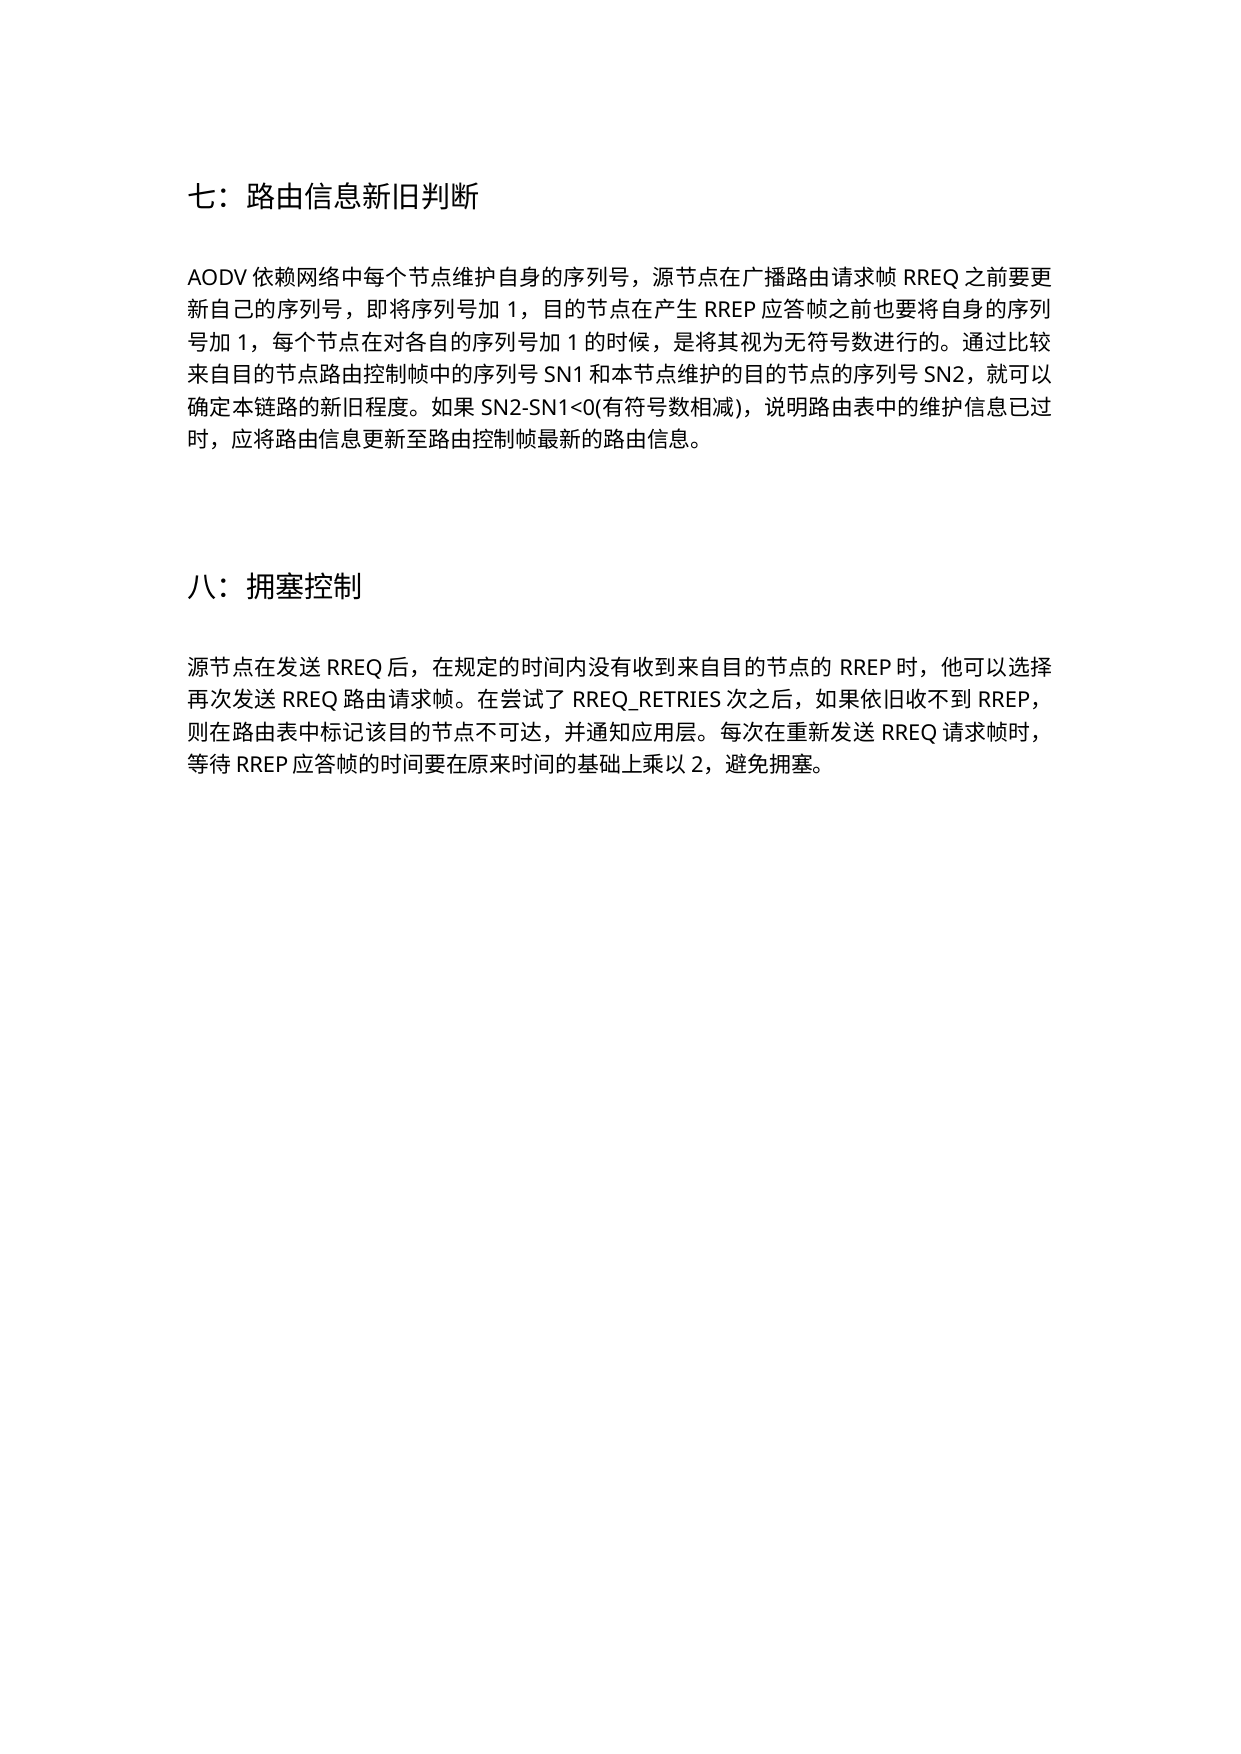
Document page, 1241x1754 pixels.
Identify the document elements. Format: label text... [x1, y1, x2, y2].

text 八：拥塞控制 [187, 552, 1053, 617]
text 七：路由信息新旧判断 [187, 162, 1053, 227]
text AODV依赖网络中每个节点维护自身的序列号，源节点在广播路由请求帧RREQ之前要更新自己的序列号，即将序列号加1，目的节点在产生RREP应答帧之前也要将自身的序列号加1，每个节点在对各自的序列号加1的时候，是将其视为无符号数进行的。通过比较来自目的节点路由控制帧中的序列号SN1和本节点维护的目的节点的序列号SN2，就可以确定本链路的新旧程度。如果SN2-SN1<0(有符号数相减)，说明路由表中的维护信息已过时，应将路由信息更新至路由控制帧最新的路由信息。 [187, 259, 1053, 454]
text 源节点在发送RREQ后，在规定的时间内没有收到来自目的节点的RREP时，他可以选择再次发送RREQ路由请求帧。在尝试了RREQ_RETRIES次之后，如果依旧收不到RREP，则在路由表中标记该目的节点不可达，并通知应用层。每次在重新发送RREQ请求帧时，等待RREP应答帧的时间要在原来时间的基础上乘以2，避免拥塞。 [187, 649, 1053, 779]
